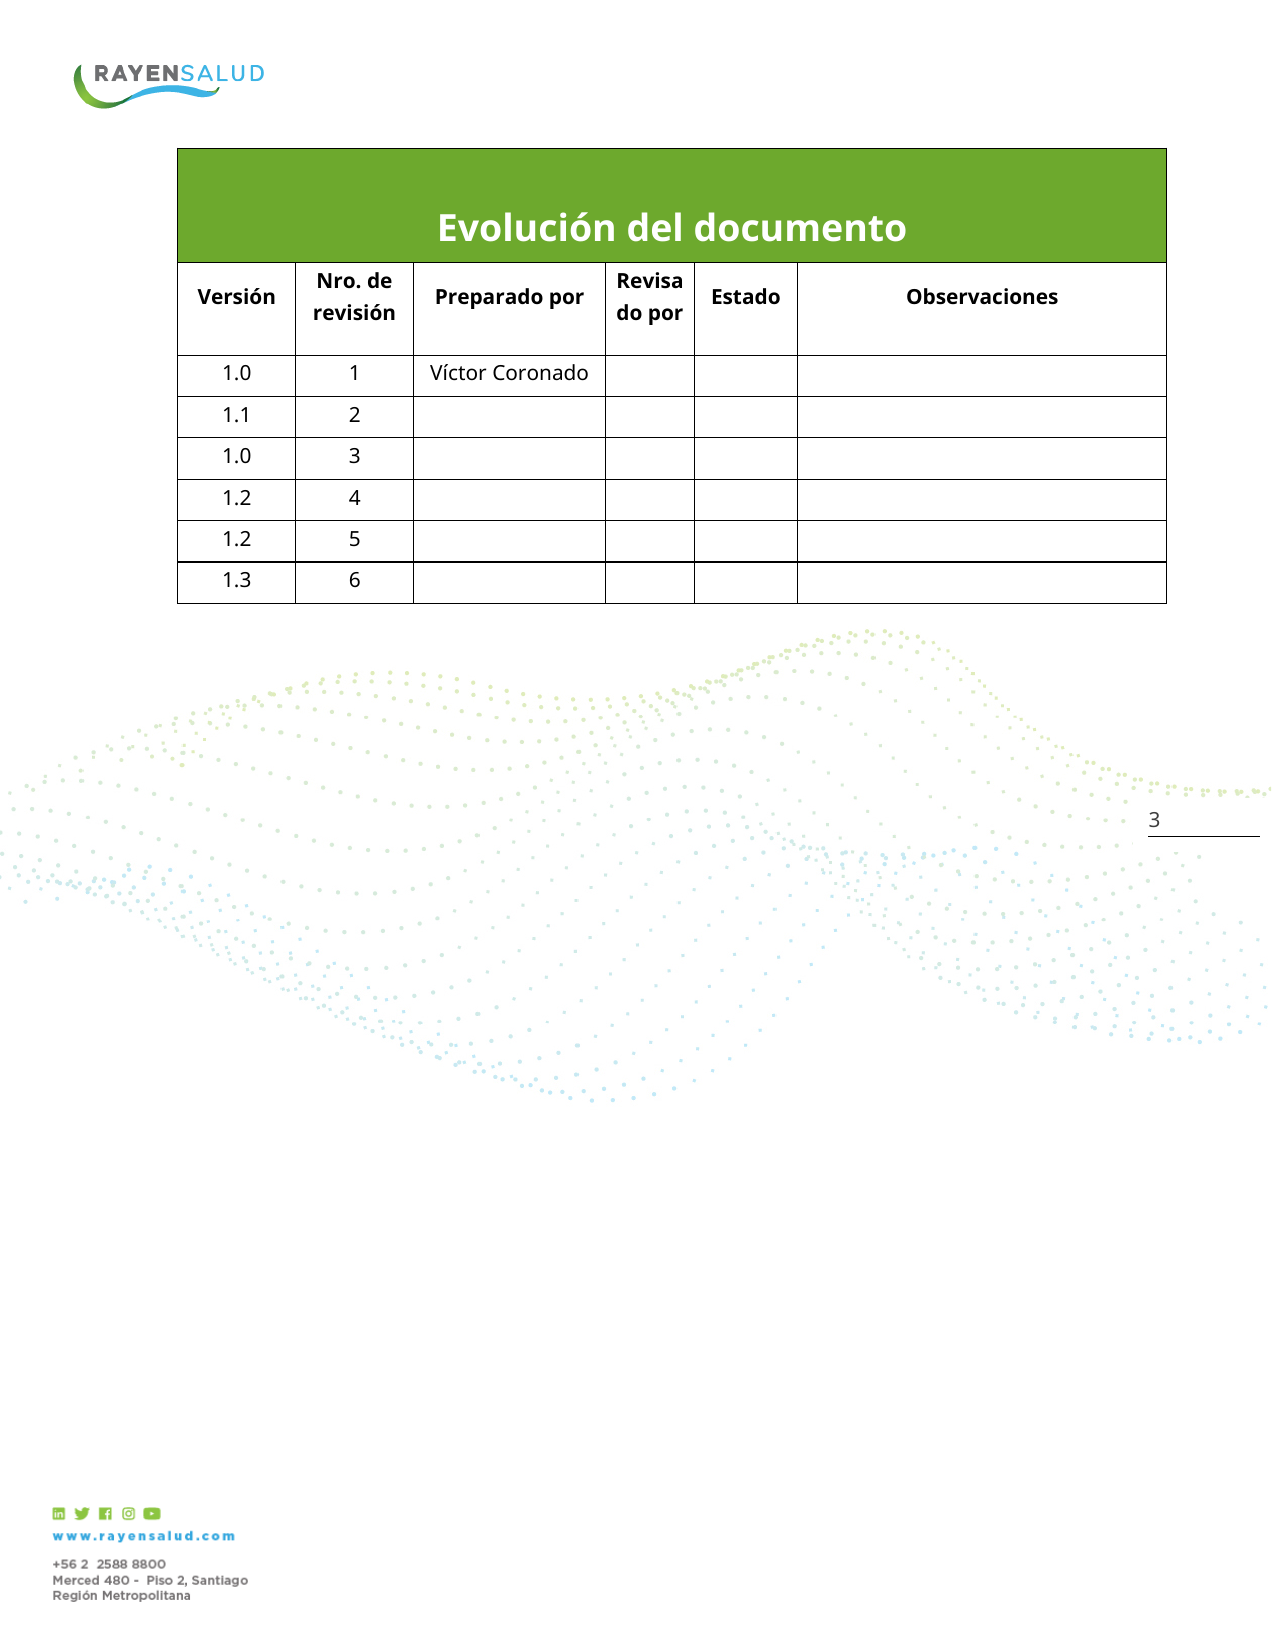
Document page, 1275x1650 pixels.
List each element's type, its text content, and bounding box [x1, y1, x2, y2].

table_cell [606, 480, 694, 520]
table_cell 1.1 [178, 397, 295, 437]
table_cell 1.0 [178, 356, 295, 396]
table_cell [798, 563, 1166, 603]
table_cell Observaciones [798, 263, 1166, 354]
table_cell 5 [296, 521, 413, 561]
table_cell Nro. de revisión [296, 263, 413, 354]
table_cell 3 [296, 438, 413, 479]
table_cell [798, 521, 1166, 561]
table_cell Estado [695, 263, 797, 354]
table_cell 4 [296, 480, 413, 520]
table_cell [606, 356, 694, 396]
table_cell [695, 480, 797, 520]
table_cell 6 [296, 563, 413, 603]
table_cell [695, 521, 797, 561]
picture [63, 51, 272, 118]
table_cell [798, 397, 1166, 437]
table_cell [695, 563, 797, 603]
table_cell Preparado por [414, 263, 605, 354]
table_cell 1.3 [178, 563, 295, 603]
table_cell [606, 438, 694, 479]
table_cell [414, 521, 605, 561]
table_cell Víctor Coronado [414, 356, 605, 396]
picture [0, 615, 1272, 1124]
table_cell Versión [178, 263, 295, 354]
table_cell 1.0 [178, 438, 295, 479]
table_header Evolución del documento [178, 149, 1166, 262]
table_cell [695, 438, 797, 479]
table_cell [606, 397, 694, 437]
table_cell Revisado por [606, 263, 694, 354]
table_cell [798, 356, 1166, 396]
table_cell [606, 563, 694, 603]
table_cell [414, 438, 605, 479]
table_cell [606, 521, 694, 561]
table_cell 2 [296, 397, 413, 437]
table_cell 1.2 [178, 521, 295, 561]
table_cell [695, 397, 797, 437]
picture [36, 1499, 263, 1612]
table_cell 1 [296, 356, 413, 396]
table_cell 1.2 [178, 480, 295, 520]
table_cell [695, 356, 797, 396]
table_cell [414, 480, 605, 520]
table_cell [414, 397, 605, 437]
table_cell [798, 480, 1166, 520]
table_cell [414, 563, 605, 603]
table_cell [798, 438, 1166, 479]
